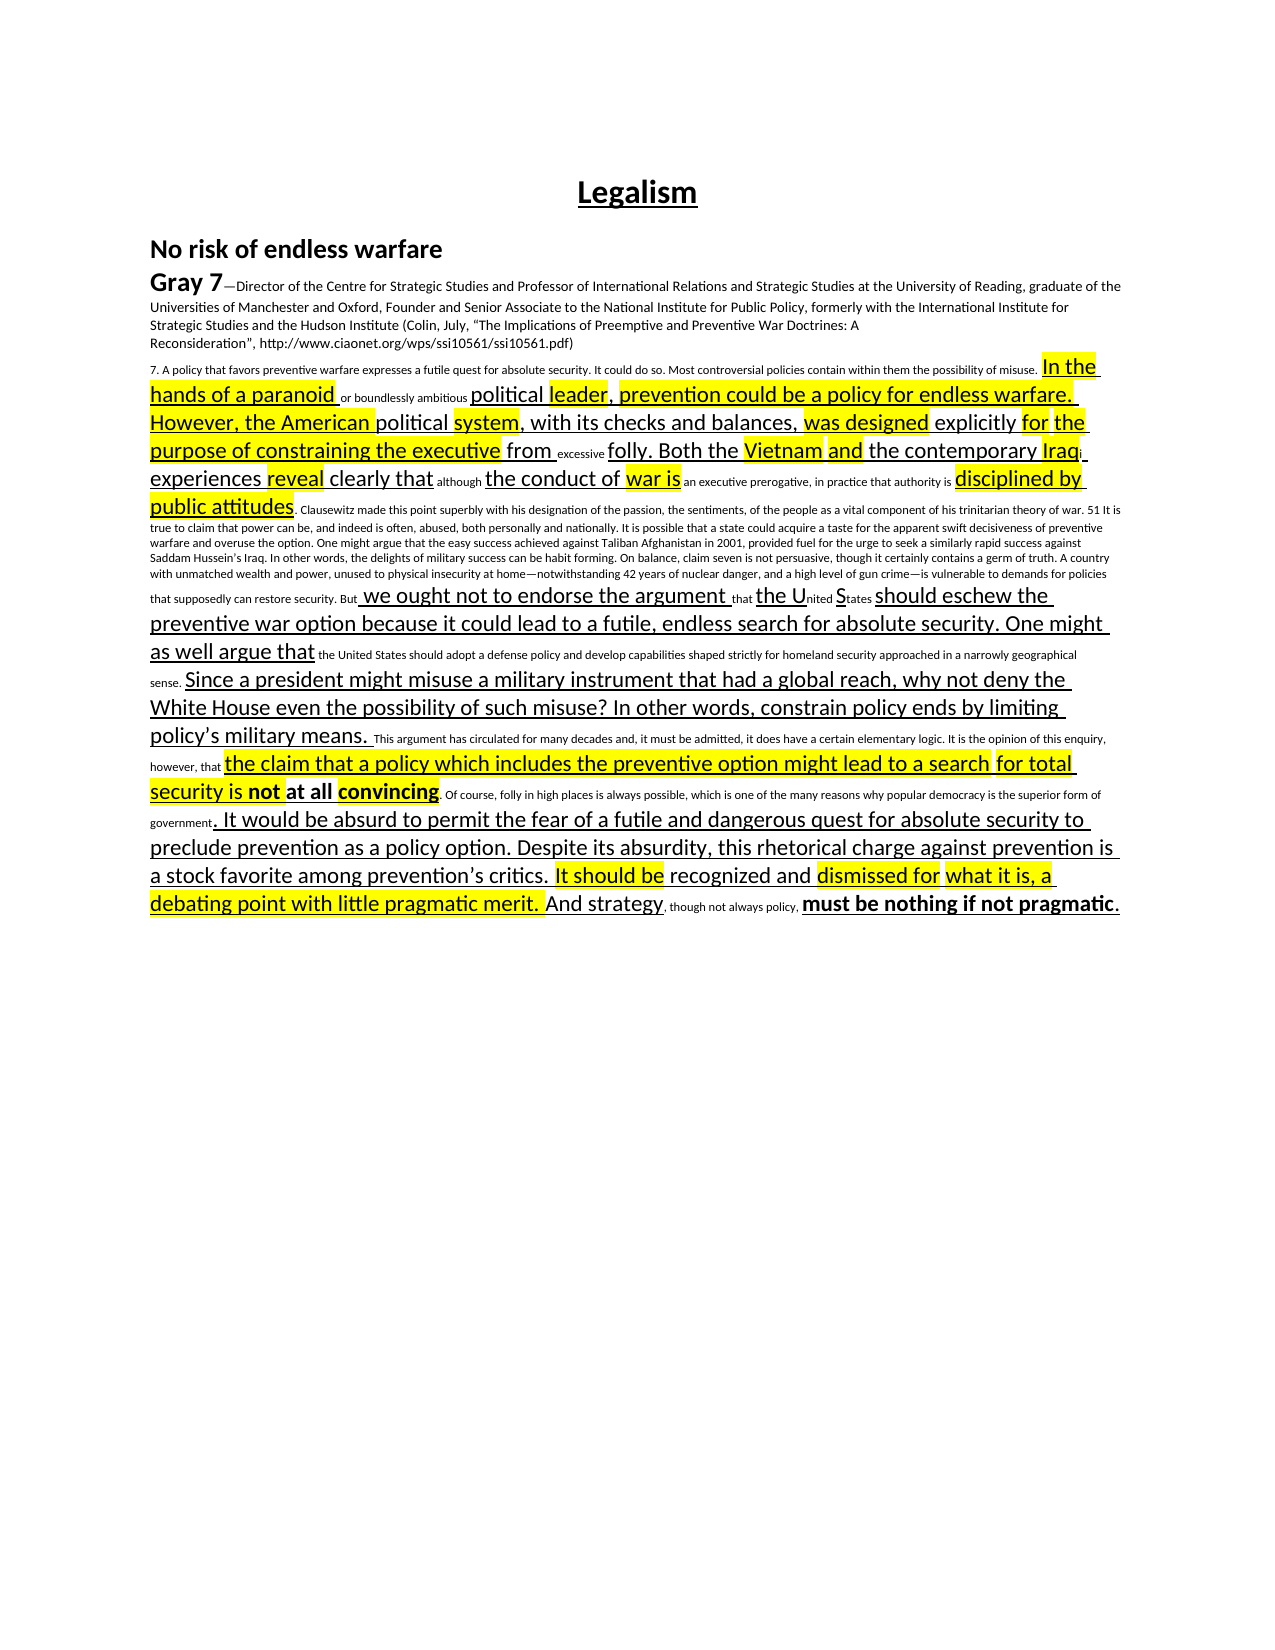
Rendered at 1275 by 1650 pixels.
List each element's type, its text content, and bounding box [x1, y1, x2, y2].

subtitle No risk of endless warfare [150, 232, 1125, 265]
text Gray 7—Director of the Centre for Strategic Studies and Professor of International Relations and Strategic Studies at the University of Reading, graduate of the Universities of Manchester and Oxford, Founder and Senior Associate to the National Institute for Public Policy, formerly with the International Institute for Strategic Studies and the Hudson Institute (Colin, July, “The Implications of Preemptive and Preventive War Doctrines: A Reconsideration”, http://www.ciaonet.org/wps/ssi10561/ssi10561.pdf) [150, 265, 1125, 352]
text 7. A policy that favors preventive warfare expresses a futile quest for absolute security. It could do so. Most controversial policies contain within them the possibility of misuse. In the hands of a paranoid or boundlessly ambitious political leader, prevention could be a policy for endless warfare. However, the American political system, with its checks and balances, was designed explicitly for the purpose of constraining the executive from excessive folly. Both the Vietnam and the contemporary Iraqi experiences reveal clearly that although the conduct of war is an executive prerogative, in practice that authority is disciplined by public attitudes. Clausewitz made this point superbly with his designation of the passion, the sentiments, of the people as a vital component of his trinitarian theory of war. 51 It is true to claim that power can be, and indeed is often, abused, both personally and nationally. It is possible that a state could acquire a taste for the apparent swift decisiveness of preventive warfare and overuse the option. One might argue that the easy success achieved against Taliban Afghanistan in 2001, provided fuel for the urge to seek a similarly rapid success against Saddam Hussein’s Iraq. In other words, the delights of military success can be habit forming. On balance, claim seven is not persuasive, though it certainly contains a germ of truth. A country with unmatched wealth and power, unused to physical insecurity at home—notwithstanding 42 years of nuclear danger, and a high level of gun crime—is vulnerable to demands for policies that supposedly can restore security. But we ought not to endorse the argument that the United States should eschew the preventive war option because it could lead to a futile, endless search for absolute security. One might as well argue that the United States should adopt a defense policy and develop capabilities shaped strictly for homeland security approached in a narrowly geographical sense. Since a president might misuse a military instrument that had a global reach, why not deny the White House even the possibility of such misuse? In other words, constrain policy ends by limiting policy’s military means. This argument has circulated for many decades and, it must be admitted, it does have a certain elementary logic. It is the opinion of this enquiry, however, that the claim that a policy which includes the preventive option might lead to a search for total security is not at all convincing. Of course, folly in high places is always possible, which is one of the many reasons why popular democracy is the superior form of government. It would be absurd to permit the fear of a futile and dangerous quest for absolute security to preclude prevention as a policy option. Despite its absurdity, this rhetorical charge against prevention is a stock favorite among prevention’s critics. It should be recognized and dismissed for what it is, a debating point with little pragmatic merit. And strategy, though not always policy, must be nothing if not pragmatic. [150, 352, 1125, 917]
subtitle Legalism [150, 171, 1125, 212]
